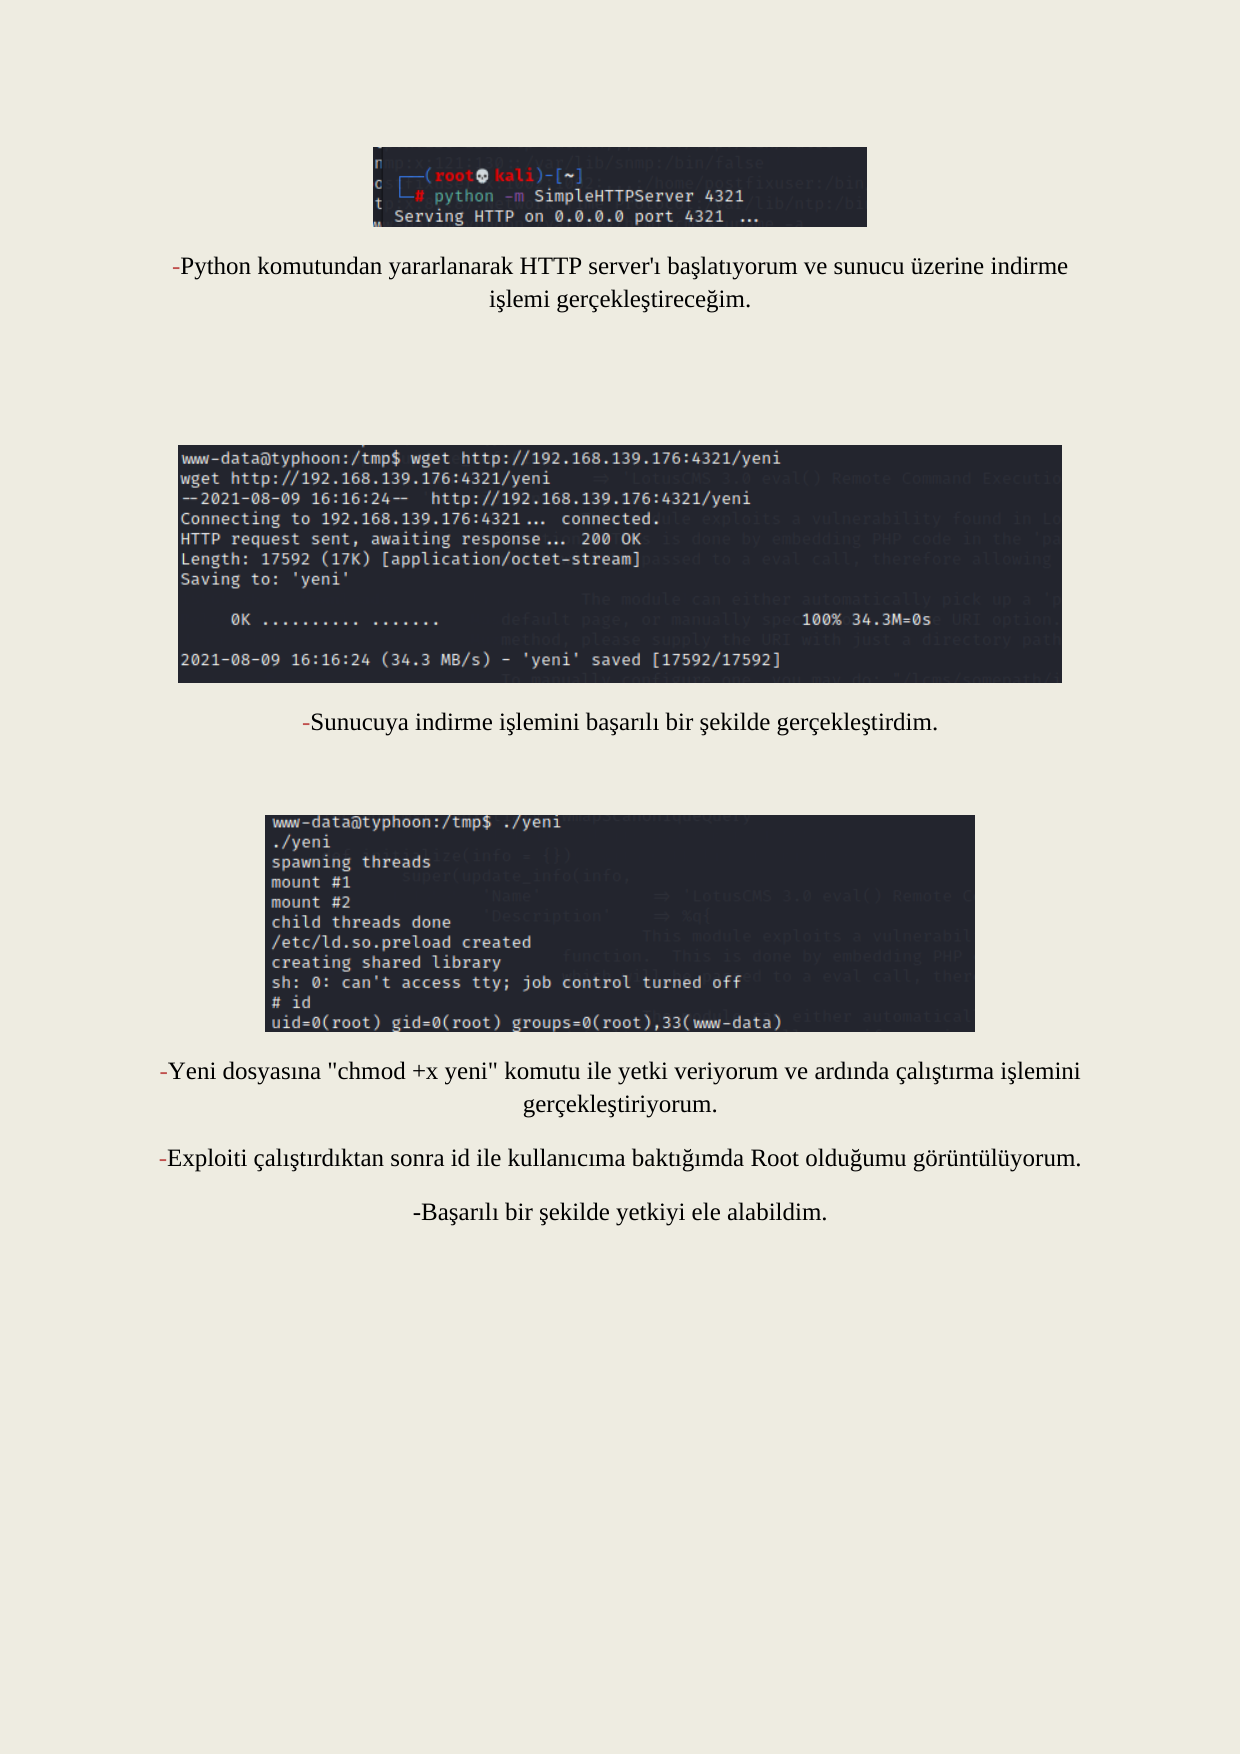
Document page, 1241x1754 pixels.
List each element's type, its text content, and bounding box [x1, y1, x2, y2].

text -Başarılı bir şekilde yetkiyi ele alabildim. [148, 1197, 1093, 1226]
text -Python komutundan yararlanarak HTTP server'ı başlatıyorum ve sunucu üzerine indirme işlemi gerçekleştireceğim. [148, 251, 1093, 313]
picture [178, 445, 1062, 683]
text -Yeni dosyasına "chmod +x yeni" komutu ile yetki veriyorum ve ardında çalıştırma işlemini gerçekleştiriyorum. [148, 1056, 1093, 1118]
picture [265, 815, 975, 1032]
text -Exploiti çalıştırdıktan sonra id ile kullanıcıma baktığımda Root olduğumu görüntülüyorum. [148, 1143, 1093, 1172]
text -Sunucuya indirme işlemini başarılı bir şekilde gerçekleştirdim. [148, 707, 1093, 736]
picture [373, 147, 867, 227]
